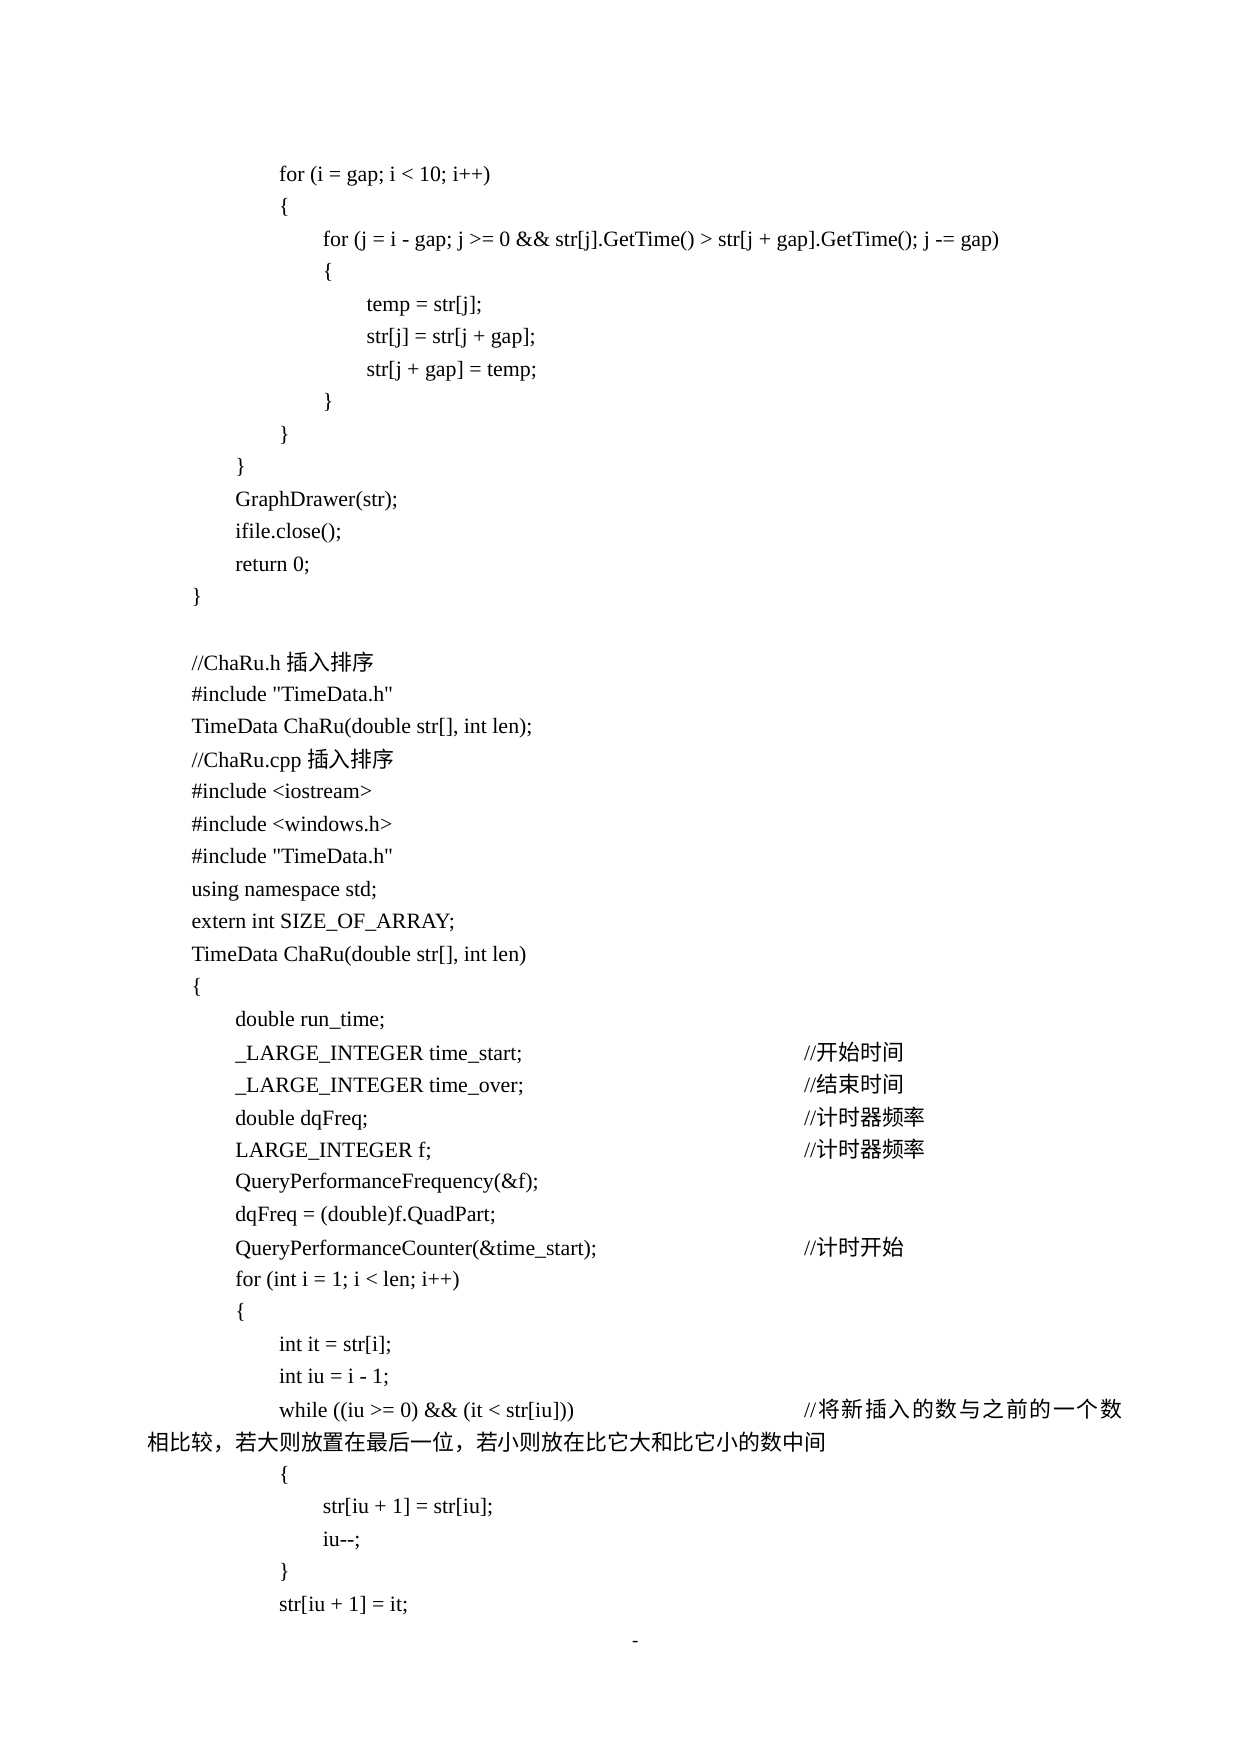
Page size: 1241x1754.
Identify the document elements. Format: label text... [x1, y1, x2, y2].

text str[j] = str[j + gap]; [148, 319, 1122, 352]
text { [148, 1294, 1122, 1327]
text while ((iu >= 0) && (it < str[iu])) //将新插入的数与之前的一个数相比较，若大则放置在最后一位，若小则放在比它大和比它小的数中间 [148, 1392, 1122, 1457]
text for (int i = 1; i < len; i++) [148, 1262, 1122, 1294]
text extern int SIZE_OF_ARRAY; [148, 904, 1122, 937]
text { [148, 1457, 1122, 1489]
text dqFreq = (double)f.QuadPart; [148, 1197, 1122, 1229]
text return 0; [148, 547, 1122, 579]
text #include "TimeData.h" [148, 839, 1122, 872]
text _LARGE_INTEGER time_over; //结束时间 [148, 1067, 1122, 1099]
text LARGE_INTEGER f; //计时器频率 [148, 1132, 1122, 1164]
text } [148, 579, 1122, 612]
text for (i = gap; i < 10; i++) [148, 157, 1122, 189]
text double dqFreq; //计时器频率 [148, 1099, 1122, 1132]
text } [148, 417, 1122, 449]
text QueryPerformanceFrequency(&f); [148, 1164, 1122, 1197]
text #include <windows.h> [148, 807, 1122, 839]
text { [148, 254, 1122, 287]
text } [148, 384, 1122, 417]
text str[iu + 1] = str[iu]; [148, 1489, 1122, 1522]
text double run_time; [148, 1002, 1122, 1034]
text } [148, 1554, 1122, 1587]
text iu--; [148, 1522, 1122, 1554]
text str[iu + 1] = it; [148, 1587, 1122, 1619]
text using namespace std; [148, 872, 1122, 904]
text #include <iostream> [148, 774, 1122, 807]
text int it = str[i]; [148, 1327, 1122, 1359]
text TimeData ChaRu(double str[], int len) [148, 937, 1122, 969]
text //ChaRu.h 插入排序 [148, 644, 1122, 677]
text } [148, 449, 1122, 482]
text _LARGE_INTEGER time_start; //开始时间 [148, 1034, 1122, 1067]
text //ChaRu.cpp 插入排序 [148, 742, 1122, 774]
text ifile.close(); [148, 514, 1122, 547]
text int iu = i - 1; [148, 1359, 1122, 1392]
text #include "TimeData.h" [148, 677, 1122, 709]
text TimeData ChaRu(double str[], int len); [148, 709, 1122, 742]
text QueryPerformanceCounter(&time_start); //计时开始 [148, 1229, 1122, 1262]
text for (j = i - gap; j >= 0 && str[j].GetTime() > str[j + gap].GetTime(); j -= gap) [148, 222, 1122, 254]
text { [148, 189, 1122, 222]
text temp = str[j]; [148, 287, 1122, 319]
text { [148, 969, 1122, 1002]
text str[j + gap] = temp; [148, 352, 1122, 384]
text GraphDrawer(str); [148, 482, 1122, 514]
